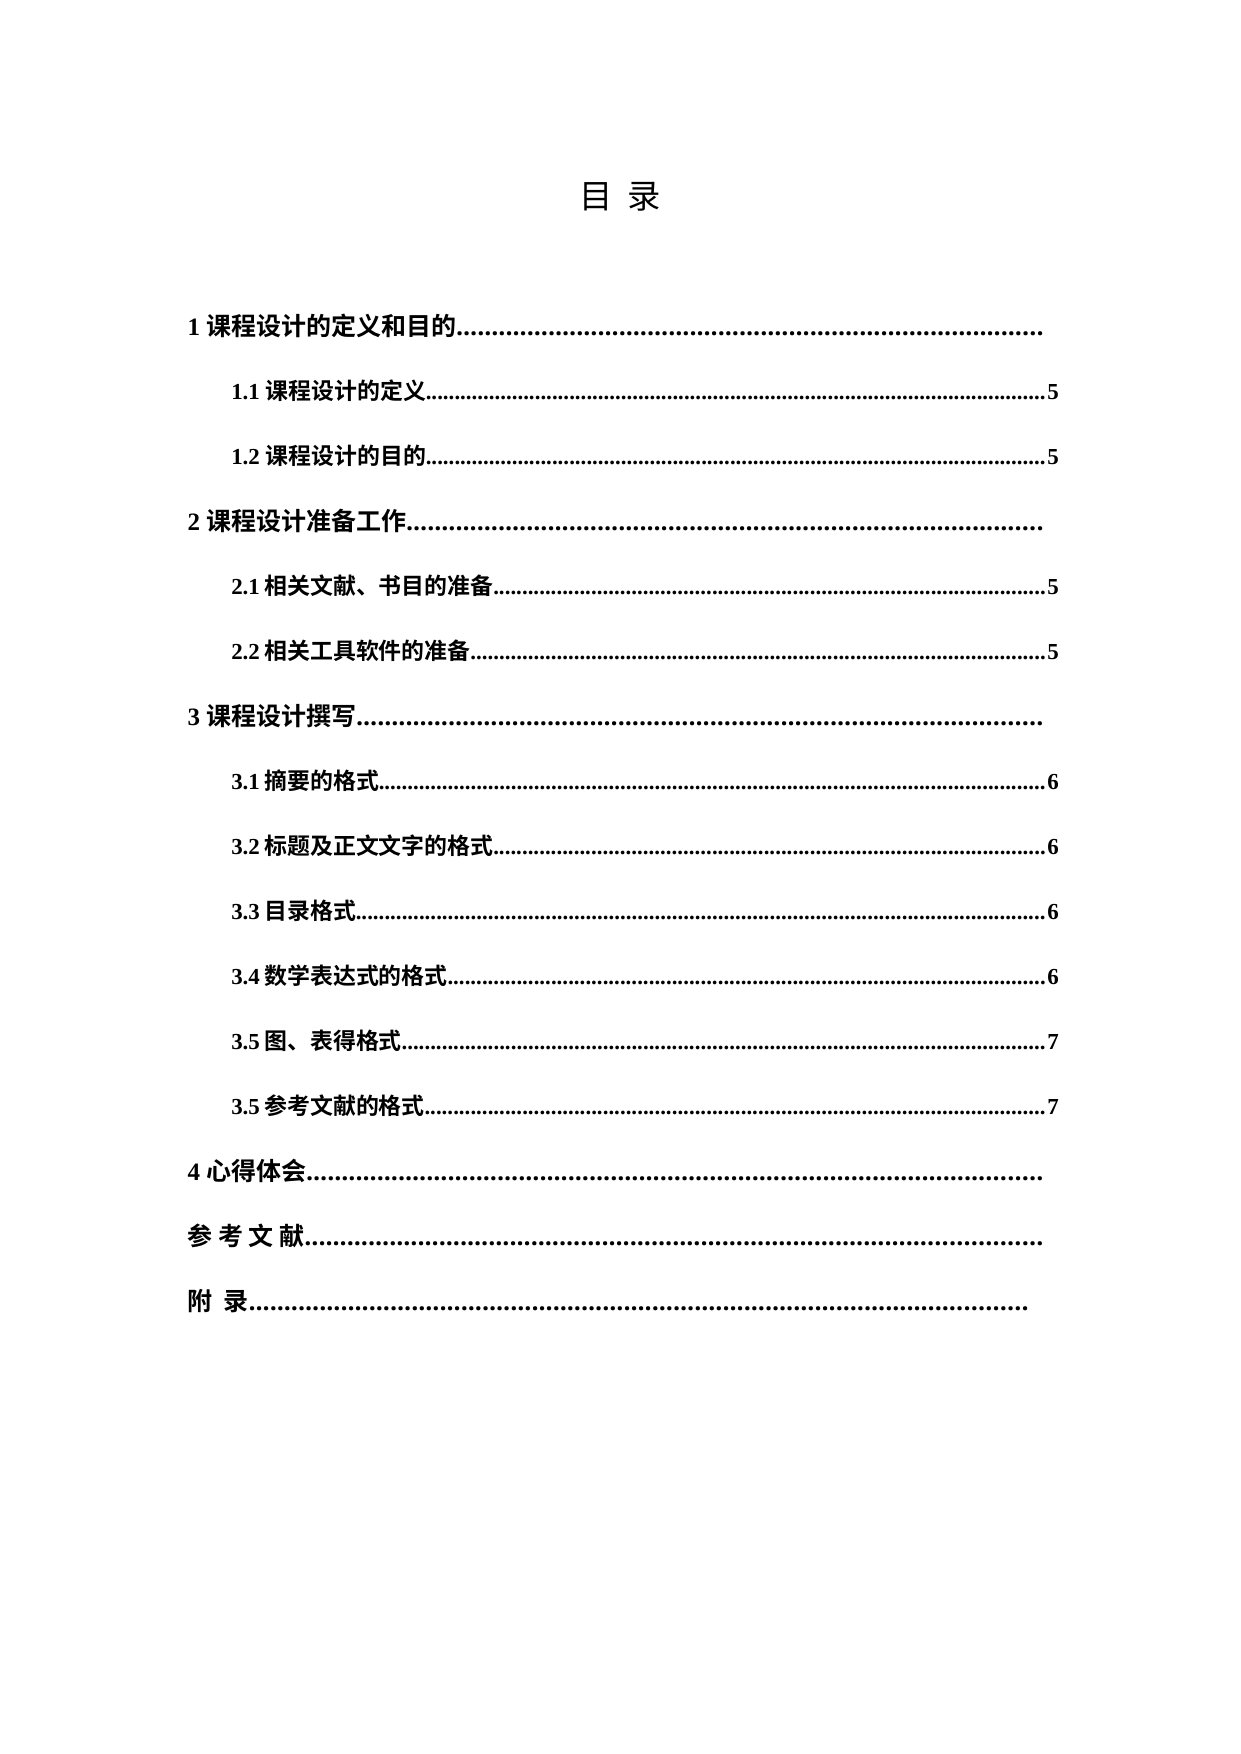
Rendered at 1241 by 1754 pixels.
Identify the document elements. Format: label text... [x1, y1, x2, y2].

text 3 课程设计撰写 6 [187, 682, 940, 747]
text 1 课程设计的定义和目的 5 [187, 292, 940, 357]
text 1.2 课程设计的目的 5 [231, 422, 1053, 487]
text 2.1相关文献、书目的准备 5 [231, 552, 1053, 617]
text 3.2标题及正文文字的格式 6 [231, 812, 1053, 877]
text 3.1摘要的格式 6 [231, 747, 1053, 812]
text 参 考 文 献 9 [187, 1202, 940, 1267]
text 3.3目录格式 6 [231, 877, 1053, 942]
text 3.4数学表达式的格式 6 [231, 942, 1053, 1007]
text 2.2相关工具软件的准备 5 [231, 617, 1053, 682]
text 3.5参考文献的格式 7 [231, 1072, 1053, 1137]
text 附 录 10 [187, 1267, 940, 1332]
text 3.5图、表得格式 7 [231, 1007, 1053, 1072]
text 目 录 [187, 162, 1053, 227]
text 2 课程设计准备工作 5 [187, 487, 940, 552]
text 1.1 课程设计的定义 5 [231, 357, 1053, 422]
text 4 心得体会 8 [187, 1137, 940, 1202]
